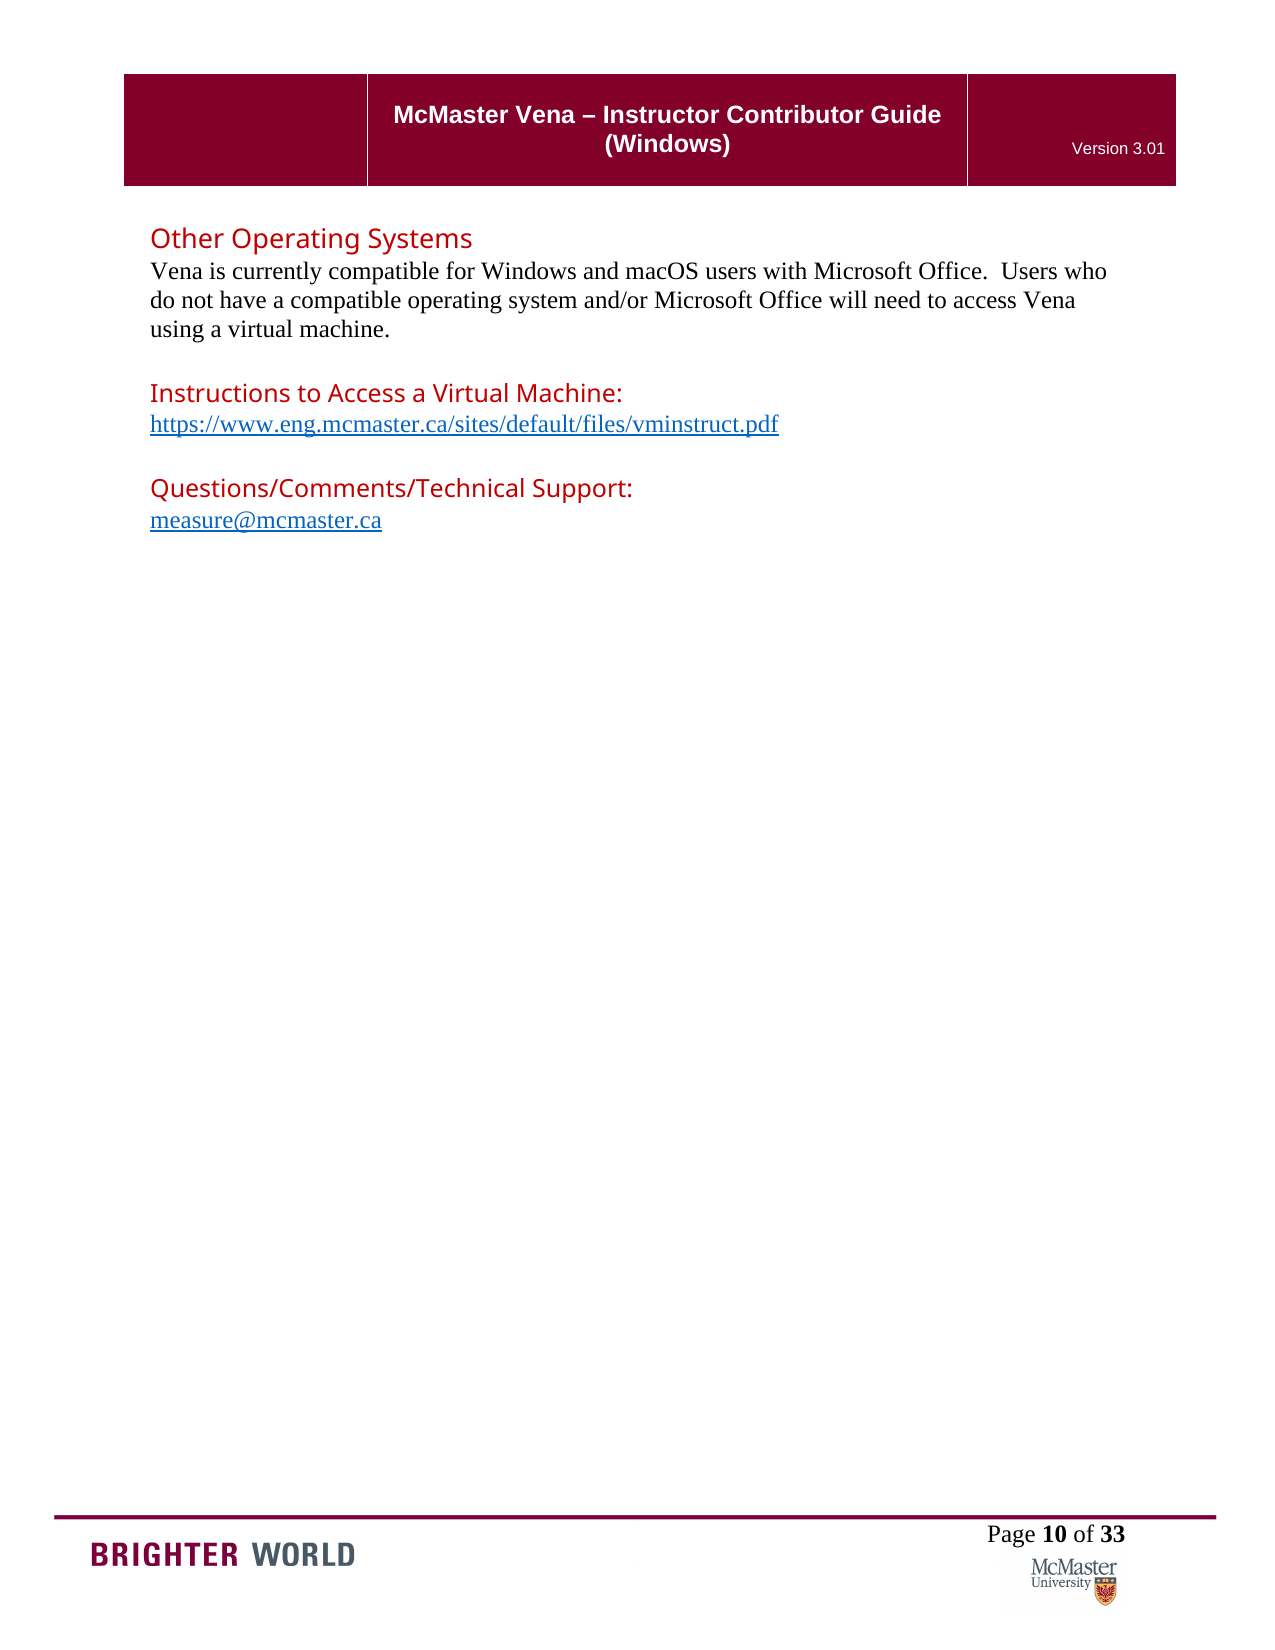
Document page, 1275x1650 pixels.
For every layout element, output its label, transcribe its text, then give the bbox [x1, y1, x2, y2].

picture [0, 1505, 1272, 1626]
text Vena is currently compatible for Windows and macOS users with Microsoft Office. Users who do not have a compatible operating system and/or Microsoft Office will need to access Vena using a virtual machine. [150, 256, 1125, 342]
text https://www.eng.mcmaster.ca/sites/default/files/vminstruct.pdf [150, 409, 1125, 438]
subtitle Other Operating Systems [150, 219, 1125, 256]
text measure@mcmaster.ca [150, 505, 1125, 534]
subtitle Questions/Comments/Technical Support: [150, 471, 1125, 505]
subtitle Instructions to Access a Virtual Machine: [150, 375, 1125, 409]
